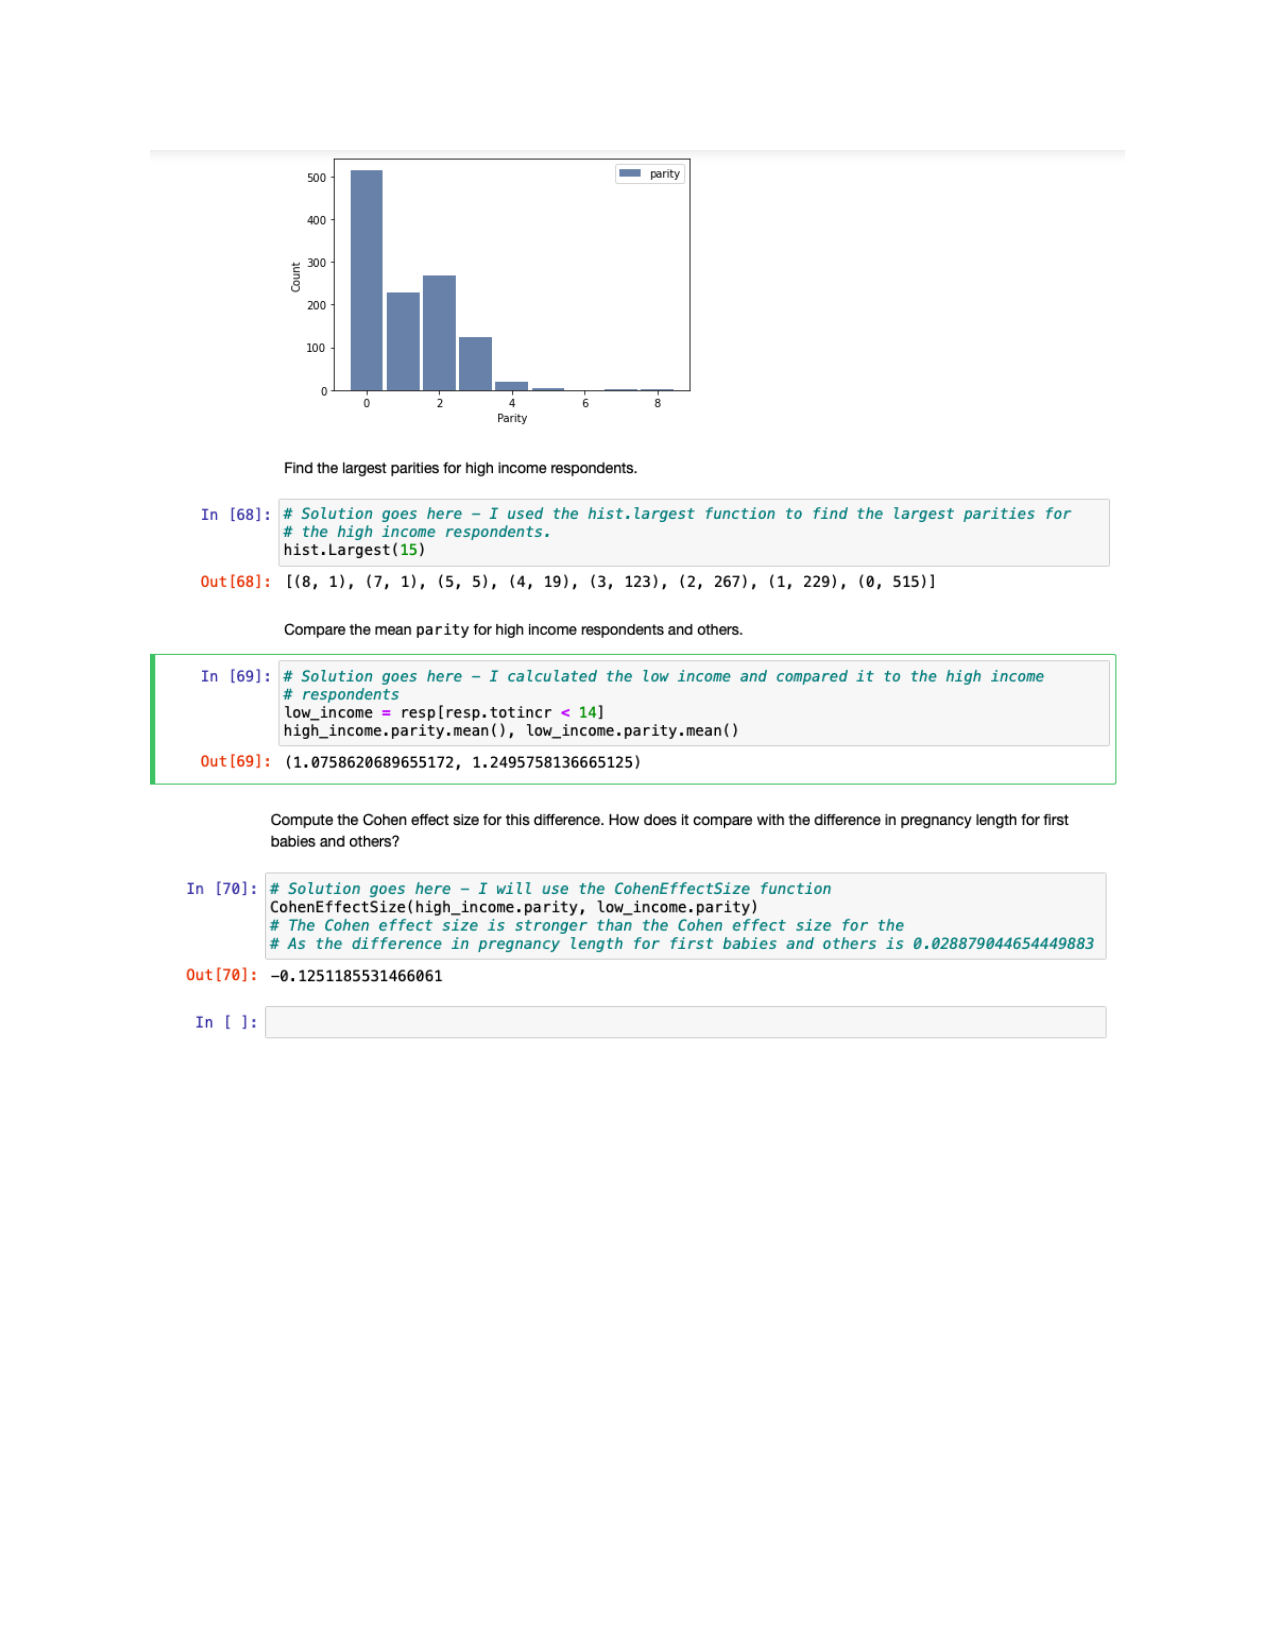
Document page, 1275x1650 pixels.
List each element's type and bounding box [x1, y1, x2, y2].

picture [150, 150, 1125, 791]
picture [150, 796, 1125, 1061]
